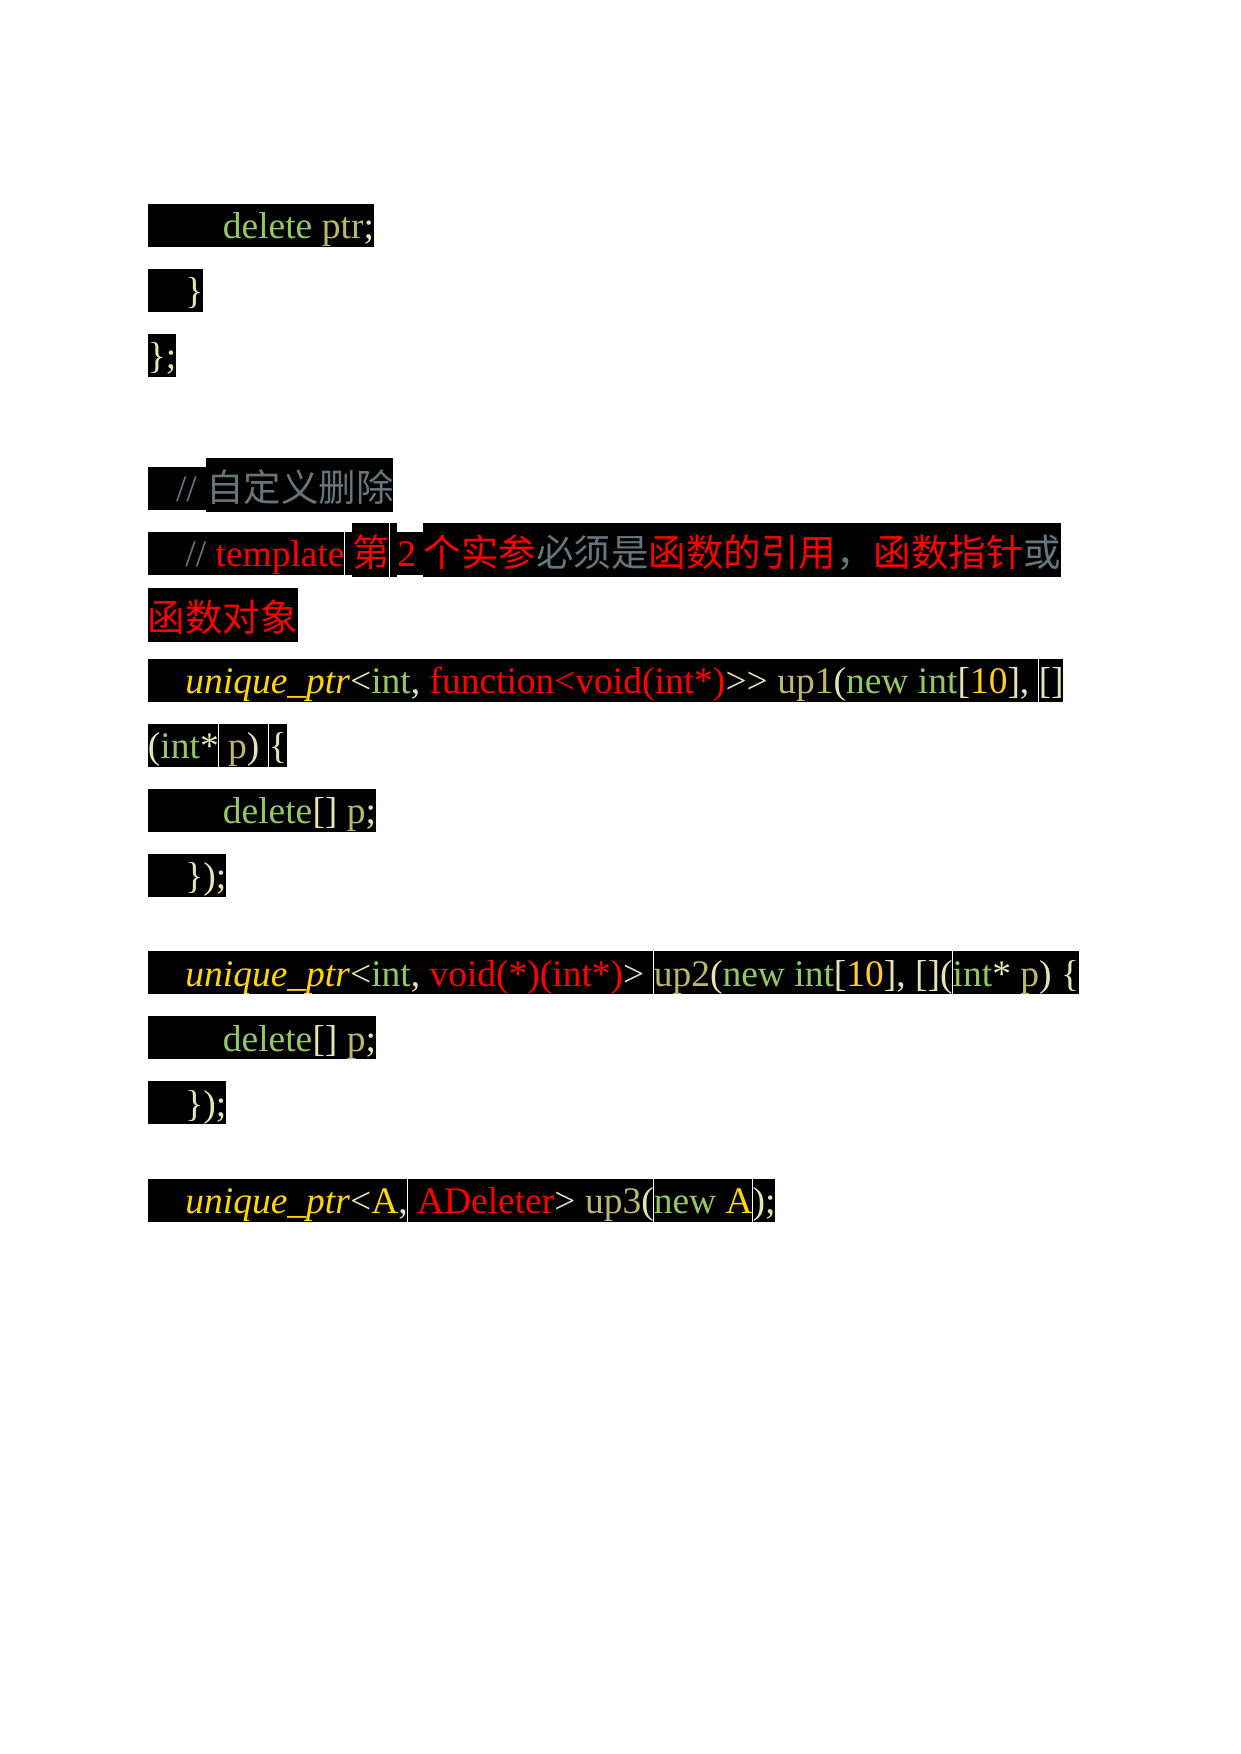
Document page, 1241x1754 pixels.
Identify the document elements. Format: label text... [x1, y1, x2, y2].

text delete[] p; [148, 1005, 1092, 1070]
text unique_ptr<int, void(*)(int*)> up2(new int[10], [](int* p) { [148, 940, 1092, 1005]
text unique_ptr<int, function<void(int*)>> up1(new int[10], [](int* p) { [148, 648, 1092, 778]
text unique_ptr<A, ADeleter> up3(new A); [148, 1168, 1092, 1233]
text // 自定义删除 [148, 453, 1092, 518]
text delete ptr; [148, 193, 1092, 258]
text }; [148, 323, 1092, 388]
text // template第2个实参必须是函数的引用，函数指针或函数对象 [148, 518, 1092, 648]
text } [148, 258, 1092, 323]
text }); [148, 843, 1092, 908]
text delete[] p; [148, 778, 1092, 843]
text }); [148, 1070, 1092, 1135]
